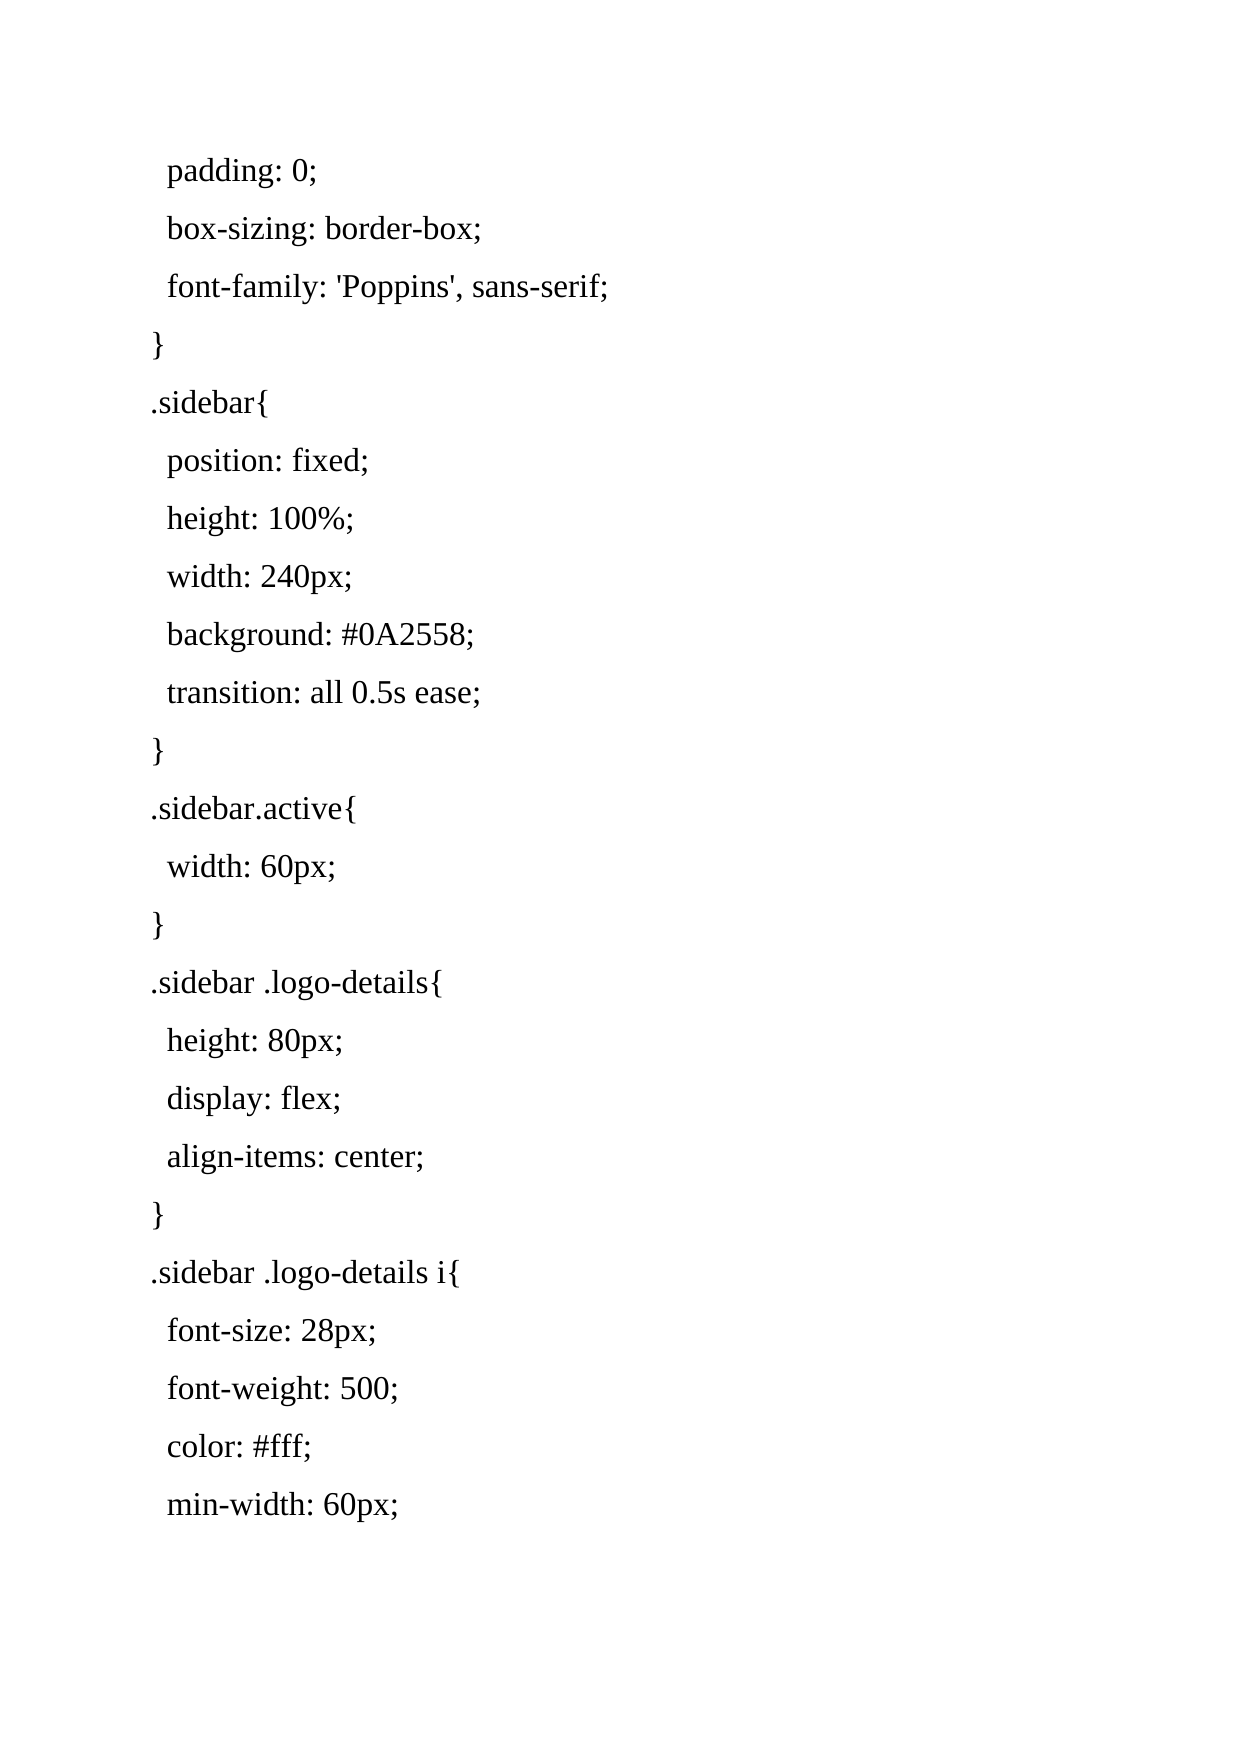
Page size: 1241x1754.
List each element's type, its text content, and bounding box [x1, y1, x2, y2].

text min-width: 60px; [150, 1484, 1090, 1523]
text .sidebar{ [150, 382, 1090, 420]
text font-size: 28px; [150, 1310, 1090, 1349]
text align-items: center; [150, 1136, 1090, 1175]
text .sidebar.active{ [150, 788, 1090, 827]
text } [150, 1194, 1090, 1233]
text height: 80px; [150, 1020, 1090, 1059]
text width: 60px; [150, 846, 1090, 884]
text .sidebar .logo-details{ [150, 962, 1090, 1001]
text width: 240px; [150, 556, 1090, 594]
text height: 100%; [150, 498, 1090, 536]
text box-sizing: border-box; [150, 208, 1090, 246]
text } [150, 904, 1090, 943]
text color: #fff; [150, 1426, 1090, 1465]
text transition: all 0.5s ease; [150, 672, 1090, 711]
text } [150, 730, 1090, 768]
text } [150, 324, 1090, 362]
text background: #0A2558; [150, 614, 1090, 652]
text position: fixed; [150, 440, 1090, 478]
text padding: 0; [150, 150, 1090, 188]
text font-weight: 500; [150, 1368, 1090, 1407]
text .sidebar .logo-details i{ [150, 1252, 1090, 1291]
text display: flex; [150, 1078, 1090, 1117]
text font-family: 'Poppins', sans-serif; [150, 266, 1090, 304]
